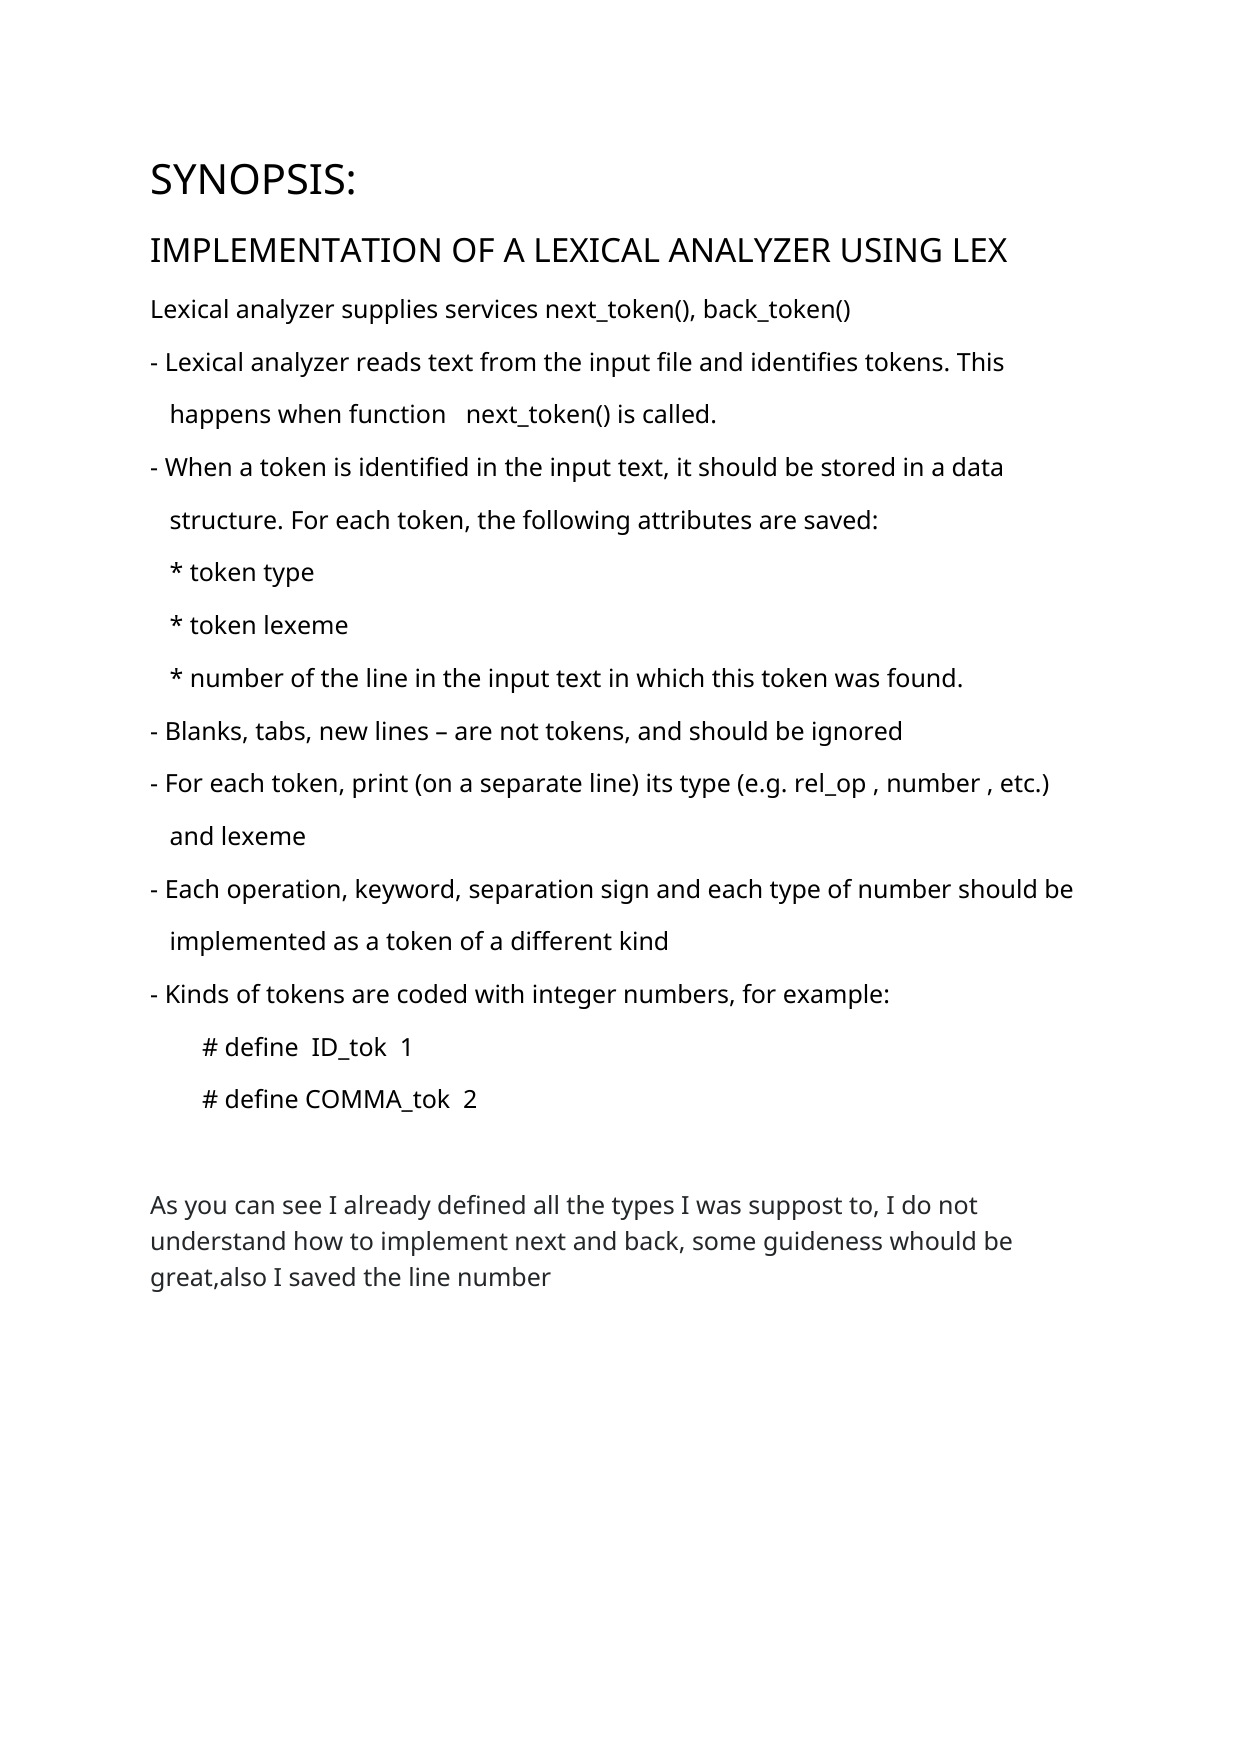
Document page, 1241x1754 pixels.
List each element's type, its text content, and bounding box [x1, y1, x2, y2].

text * token type [150, 555, 1090, 589]
text happens when function next_token() is called. [150, 397, 1090, 431]
text IMPLEMENTATION OF A LEXICAL ANALYZER USING LEX [150, 227, 1090, 272]
text - Kinds of tokens are coded with integer numbers, for example: [150, 977, 1090, 1011]
text implemented as a token of a different kind [150, 924, 1090, 958]
text # define COMMA_tok 2 [150, 1082, 1090, 1116]
text As you can see I already defined all the types I was suppost to, I do not understand how to implement next and back, some guideness whould be great,also I saved the line number [150, 1188, 1090, 1294]
text Lexical analyzer supplies services next_token(), back_token() [150, 292, 1090, 326]
text - Blanks, tabs, new lines – are not tokens, and should be ignored [150, 713, 1090, 747]
text and lexeme [150, 819, 1090, 853]
text SYNOPSIS: [150, 150, 1090, 207]
text - Lexical analyzer reads text from the input file and identifies tokens. This [150, 344, 1090, 378]
text * token lexeme [150, 608, 1090, 642]
text - For each token, print (on a separate line) its type (e.g. rel_op , number , etc.) [150, 766, 1090, 800]
text - Each operation, keyword, separation sign and each type of number should be [150, 871, 1090, 905]
text - When a token is identified in the input text, it should be stored in a data [150, 450, 1090, 484]
text structure. For each token, the following attributes are saved: [150, 502, 1090, 536]
text * number of the line in the input text in which this token was found. [150, 661, 1090, 694]
text # define ID_tok 1 [150, 1029, 1090, 1063]
